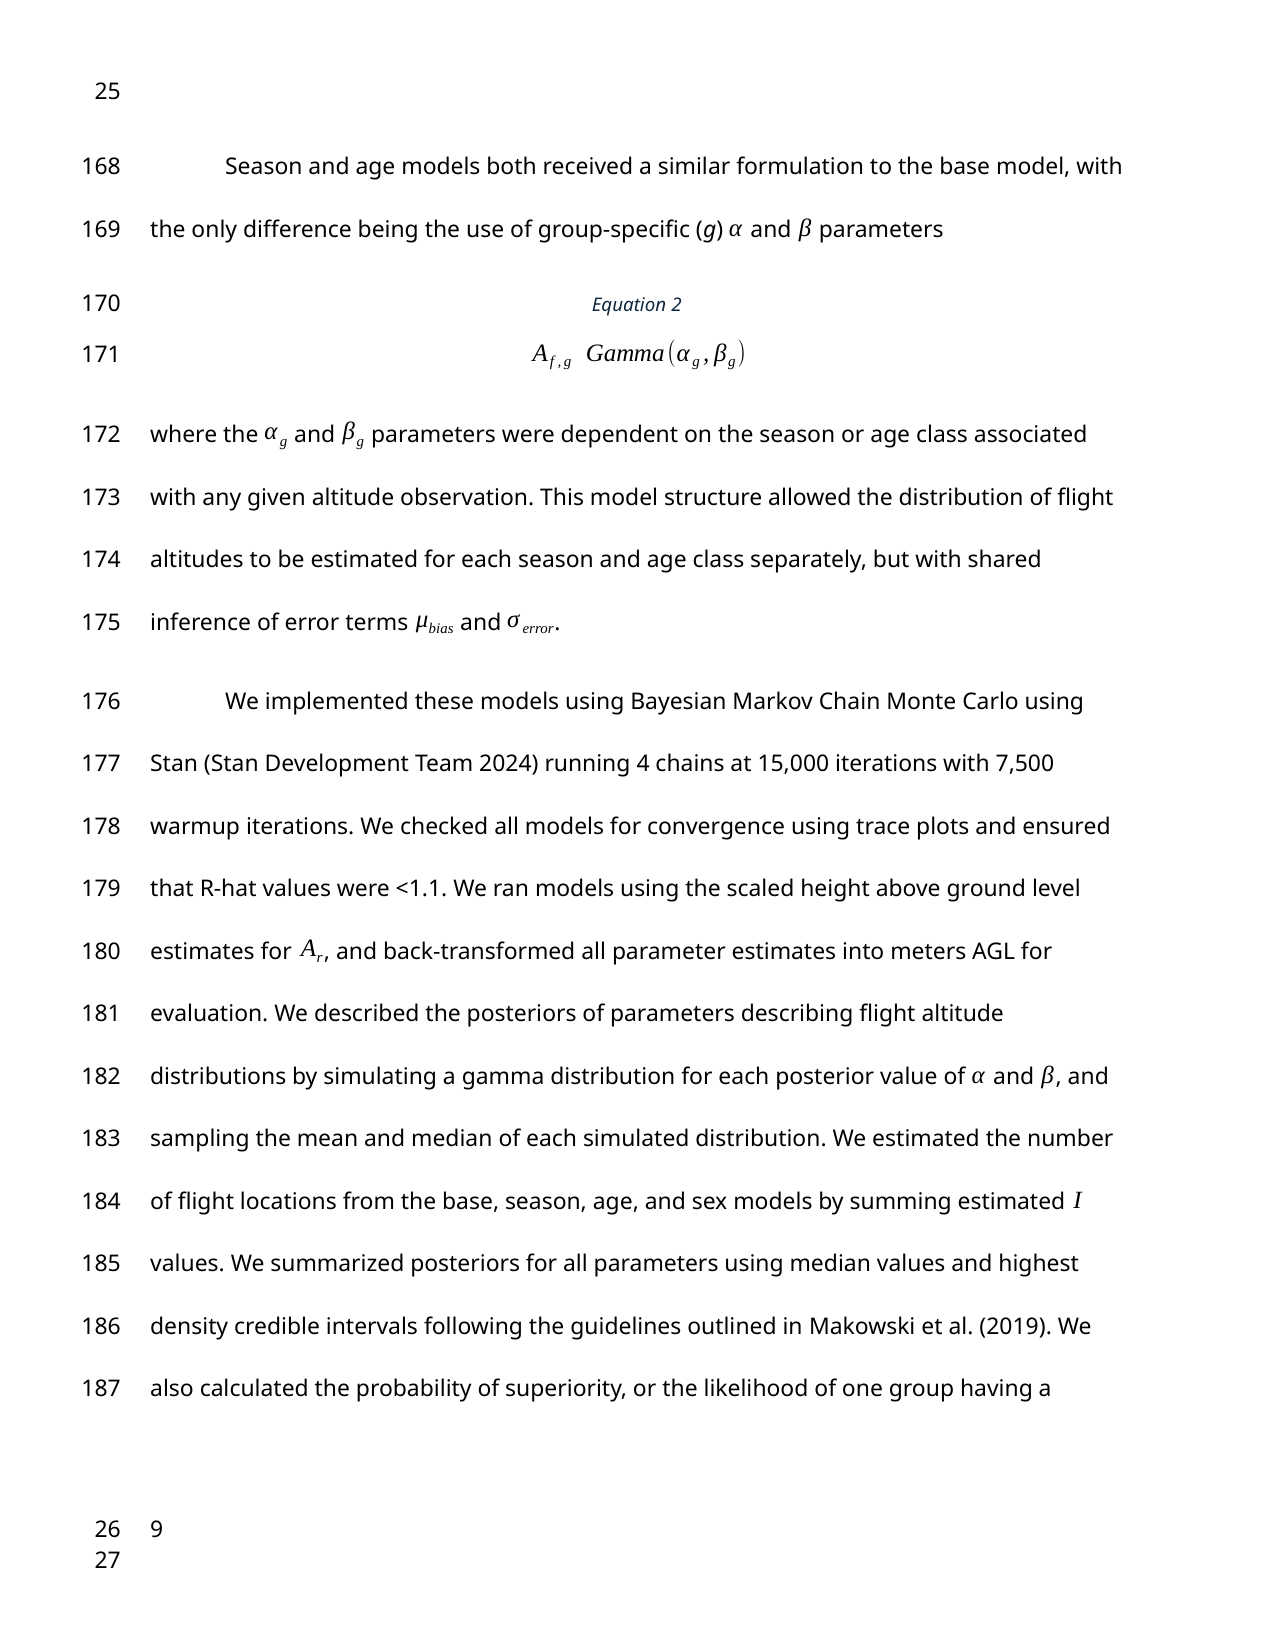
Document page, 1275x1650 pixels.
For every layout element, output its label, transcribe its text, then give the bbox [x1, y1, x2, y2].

text where the and parameters were dependent on the season or age class associated with any given altitude observation. This model structure allowed the distribution of flight altitudes to be estimated for each season and age class separately, but with shared inference of error terms and . [150, 418, 1125, 637]
text Season and age models both received a similar formulation to the base model, with the only difference being the use of group-specific (g) and parameters [150, 150, 1125, 244]
text Equation 2 [150, 292, 1125, 317]
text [150, 685, 1125, 1404]
